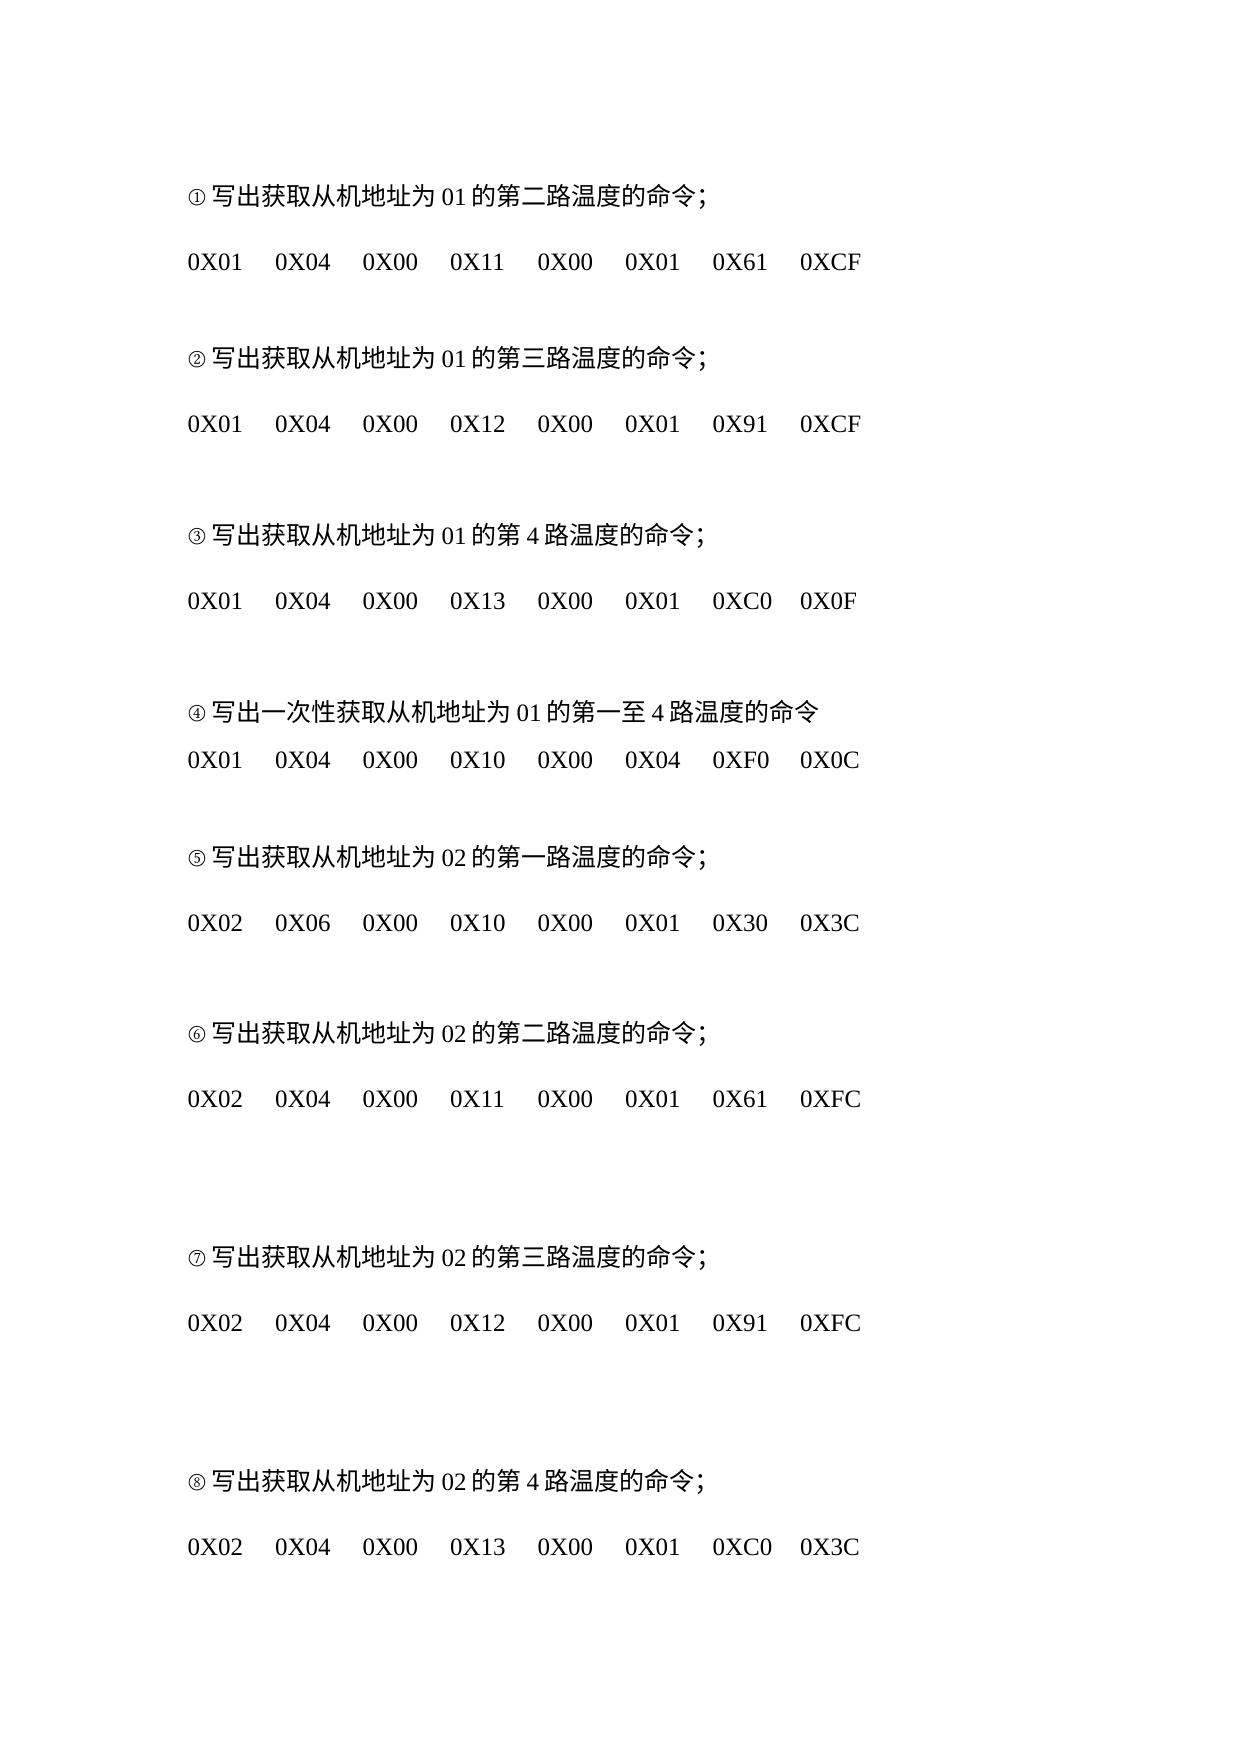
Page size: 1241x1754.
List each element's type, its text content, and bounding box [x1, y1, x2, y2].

text ①写出获取从机地址为01的第二路温度的命令； [187, 162, 1053, 227]
text ⑤写出获取从机地址为02的第一路温度的命令； [187, 823, 1053, 888]
text ④写出一次性获取从机地址为01的第一至4路温度的命令 [187, 678, 1053, 743]
text 0X01 0X04 0X00 0X10 0X00 0X04 0XF0 0X0C [187, 743, 1053, 776]
text ⑧写出获取从机地址为02的第4路温度的命令； [187, 1447, 1053, 1512]
text 0X01 0X04 0X00 0X13 0X00 0X01 0XC0 0X0F [187, 584, 1053, 617]
text ⑥写出获取从机地址为02的第二路温度的命令； [187, 999, 1053, 1064]
text 0X01 0X04 0X00 0X11 0X00 0X01 0X61 0XCF [187, 245, 1053, 278]
text ③写出获取从机地址为01的第4路温度的命令； [187, 501, 1053, 566]
text ⑦写出获取从机地址为02的第三路温度的命令； [187, 1223, 1053, 1288]
text 0X02 0X04 0X00 0X12 0X00 0X01 0X91 0XFC [187, 1306, 1053, 1339]
text 0X02 0X04 0X00 0X13 0X00 0X01 0XC0 0X3C [187, 1530, 1053, 1563]
text 0X01 0X04 0X00 0X12 0X00 0X01 0X91 0XCF [187, 408, 1053, 440]
text 0X02 0X06 0X00 0X10 0X00 0X01 0X30 0X3C [187, 906, 1053, 938]
text ②写出获取从机地址为01的第三路温度的命令； [187, 324, 1053, 389]
text 0X02 0X04 0X00 0X11 0X00 0X01 0X61 0XFC [187, 1083, 1053, 1115]
